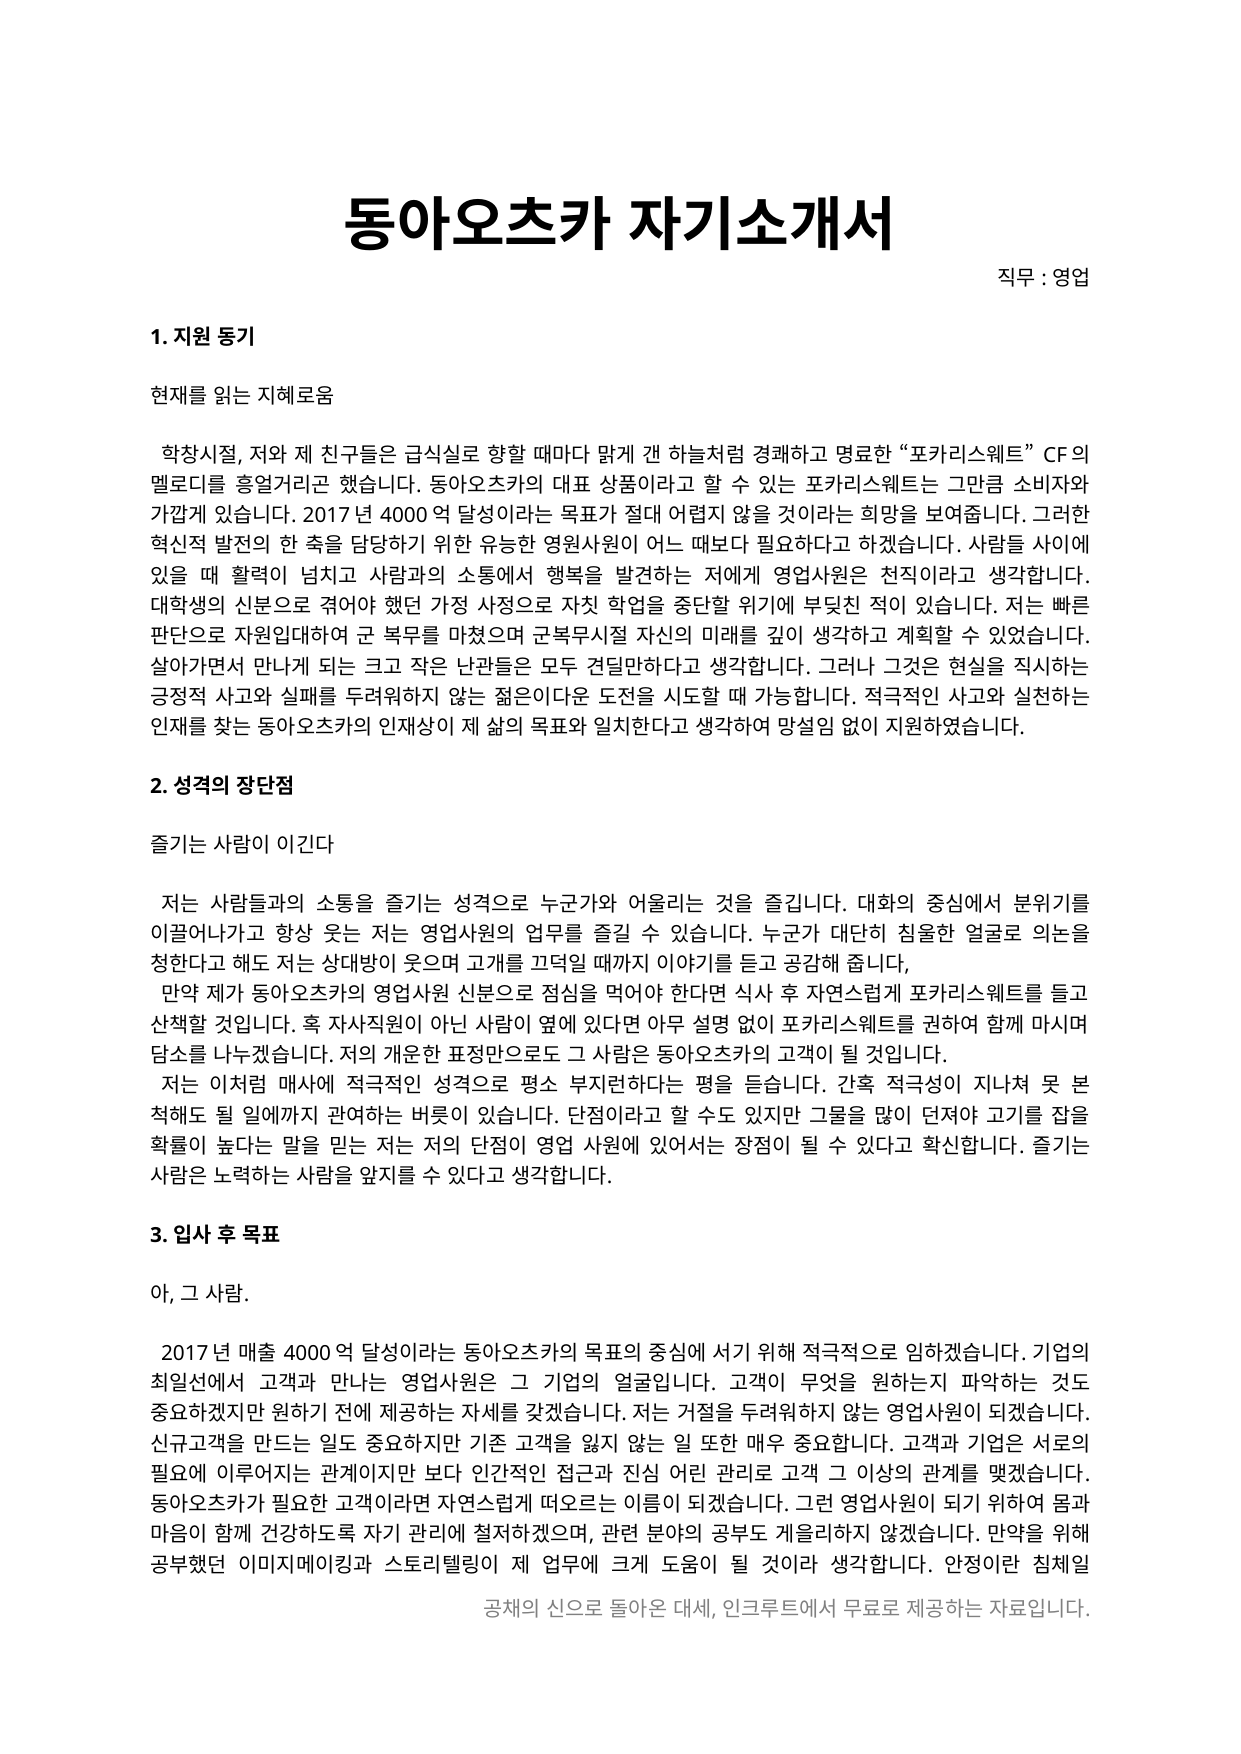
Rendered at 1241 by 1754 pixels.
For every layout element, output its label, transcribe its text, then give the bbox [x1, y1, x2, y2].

text 학창시절, 저와 제 친구들은 급식실로 향할 때마다 맑게 갠 하늘처럼 경쾌하고 명료한 “포카리스웨트” CF의 멜로디를 흥얼거리곤 했습니다. 동아오츠카의 대표 상품이라고 할 수 있는 포카리스웨트는 그만큼 소비자와 가깝게 있습니다. 2017년 4000억 달성이라는 목표가 절대 어렵지 않을 것이라는 희망을 보여줍니다. 그러한 혁신적 발전의 한 축을 담당하기 위한 유능한 영원사원이 어느 때보다 필요하다고 하겠습니다. 사람들 사이에 있을 때 활력이 넘치고 사람과의 소통에서 행복을 발견하는 저에게 영업사원은 천직이라고 생각합니다. 대학생의 신분으로 겪어야 했던 가정 사정으로 자칫 학업을 중단할 위기에 부딪친 적이 있습니다. 저는 빠른 판단으로 자원입대하여 군 복무를 마쳤으며 군복무시절 자신의 미래를 깊이 생각하고 계획할 수 있었습니다. 살아가면서 만나게 되는 크고 작은 난관들은 모두 견딜만하다고 생각합니다. 그러나 그것은 현실을 직시하는 긍정적 사고와 실패를 두려워하지 않는 젊은이다운 도전을 시도할 때 가능합니다. 적극적인 사고와 실천하는 인재를 찾는 동아오츠카의 인재상이 제 삶의 목표와 일치한다고 생각하여 망설임 없이 지원하였습니다. [150, 438, 1090, 741]
text 현재를 읽는 지혜로움 [150, 379, 1090, 409]
text 만약 제가 동아오츠카의 영업사원 신분으로 점심을 먹어야 한다면 식사 후 자연스럽게 포카리스웨트를 들고 산책할 것입니다. 혹 자사직원이 아닌 사람이 옆에 있다면 아무 설명 없이 포카리스웨트를 권하여 함께 마시며 담소를 나누겠습니다. 저의 개운한 표정만으로도 그 사람은 동아오츠카의 고객이 될 것입니다. [150, 978, 1090, 1069]
text 저는 사람들과의 소통을 즐기는 성격으로 누군가와 어울리는 것을 즐깁니다. 대화의 중심에서 분위기를 이끌어나가고 항상 웃는 저는 영업사원의 업무를 즐길 수 있습니다. 누군가 대단히 침울한 얼굴로 의논을 청한다고 해도 저는 상대방이 웃으며 고개를 끄덕일 때까지 이야기를 듣고 공감해 줍니다, [150, 887, 1090, 978]
text 즐기는 사람이 이긴다 [150, 828, 1090, 858]
text 저는 이처럼 매사에 적극적인 성격으로 평소 부지런하다는 평을 듣습니다. 간혹 적극성이 지나쳐 못 본 척해도 될 일에까지 관여하는 버릇이 있습니다. 단점이라고 할 수도 있지만 그물을 많이 던져야 고기를 잡을 확률이 높다는 말을 믿는 저는 저의 단점이 영업 사원에 있어서는 장점이 될 수 있다고 확신합니다. 즐기는 사람은 노력하는 사람을 앞지를 수 있다고 생각합니다. [150, 1069, 1090, 1190]
text 1. 지원 동기 [150, 320, 1090, 351]
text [150, 1336, 1090, 1578]
text 직무 : 영업 [150, 262, 1090, 292]
text 2. 성격의 장단점 [150, 769, 1090, 800]
text 아, 그 사람. [150, 1277, 1090, 1307]
text 동아오츠카 자기소개서 [150, 177, 1090, 262]
text 3. 입사 후 목표 [150, 1218, 1090, 1249]
